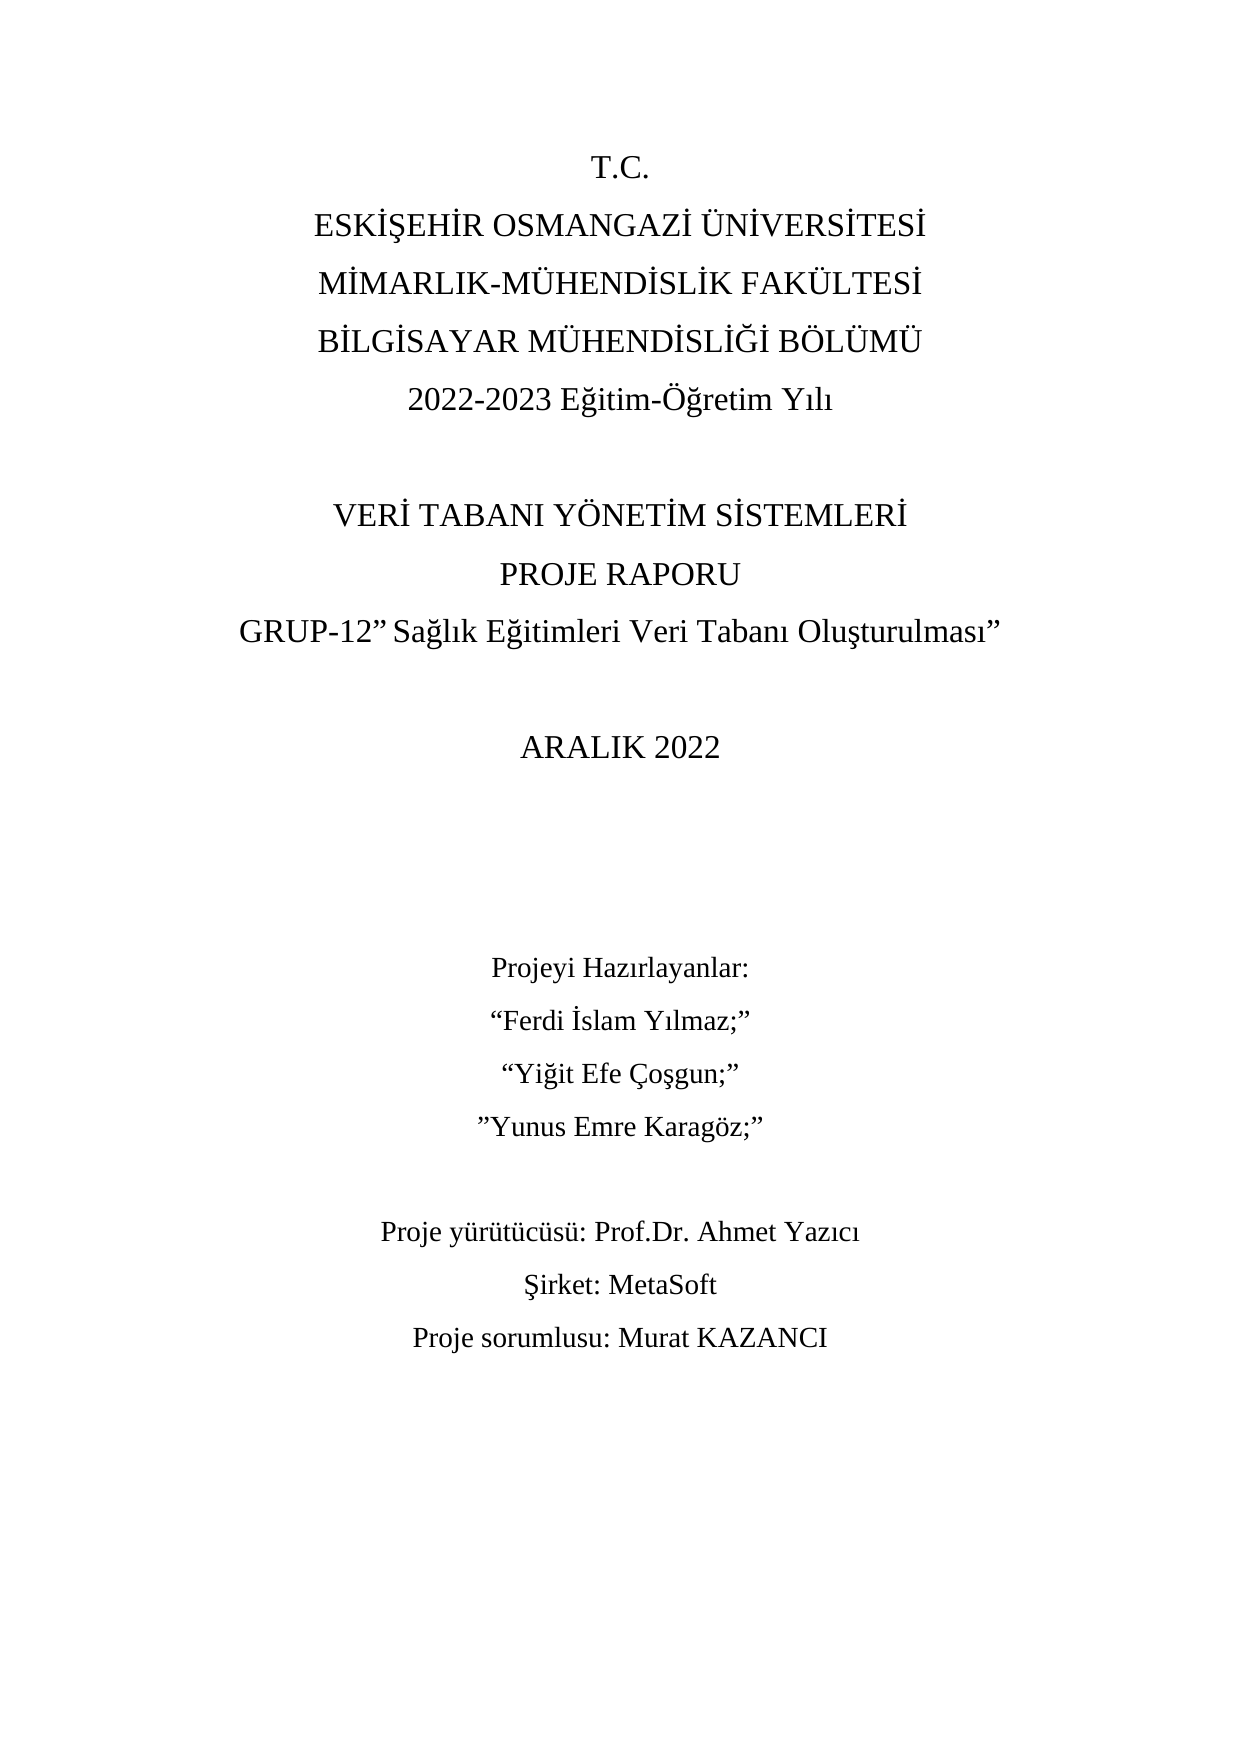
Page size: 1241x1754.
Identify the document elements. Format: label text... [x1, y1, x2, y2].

text Proje yürütücüsü: Prof.Dr. Ahmet Yazıcı [148, 1214, 1093, 1248]
text VERİ TABANI YÖNETİM SİSTEMLERİ [148, 496, 1093, 534]
text ARALIK 2022 [148, 728, 1093, 766]
text 2022-2023 Eğitim-Öğretim Yılı [148, 380, 1093, 418]
text ESKİŞEHİR OSMANGAZİ ÜNİVERSİTESİ [148, 206, 1093, 244]
text PROJE RAPORU [148, 554, 1093, 592]
text MİMARLIK-MÜHENDİSLİK FAKÜLTESİ [148, 264, 1093, 302]
text Proje sorumlusu: Murat KAZANCI [148, 1320, 1093, 1353]
text BİLGİSAYAR MÜHENDİSLİĞİ BÖLÜMÜ [148, 322, 1093, 360]
text GRUP-12” Sağlık Eğitimleri Veri Tabanı Oluşturulması” [148, 612, 1093, 650]
text Projeyi Hazırlayanlar: [148, 950, 1093, 984]
text ”Yunus Emre Karagöz;” [148, 1109, 1093, 1142]
text T.C. [148, 148, 1093, 186]
text “Yiğit Efe Çoşgun;” [148, 1056, 1093, 1089]
text Şirket: MetaSoft [148, 1267, 1093, 1301]
text “Ferdi İslam Yılmaz;” [148, 1003, 1093, 1037]
